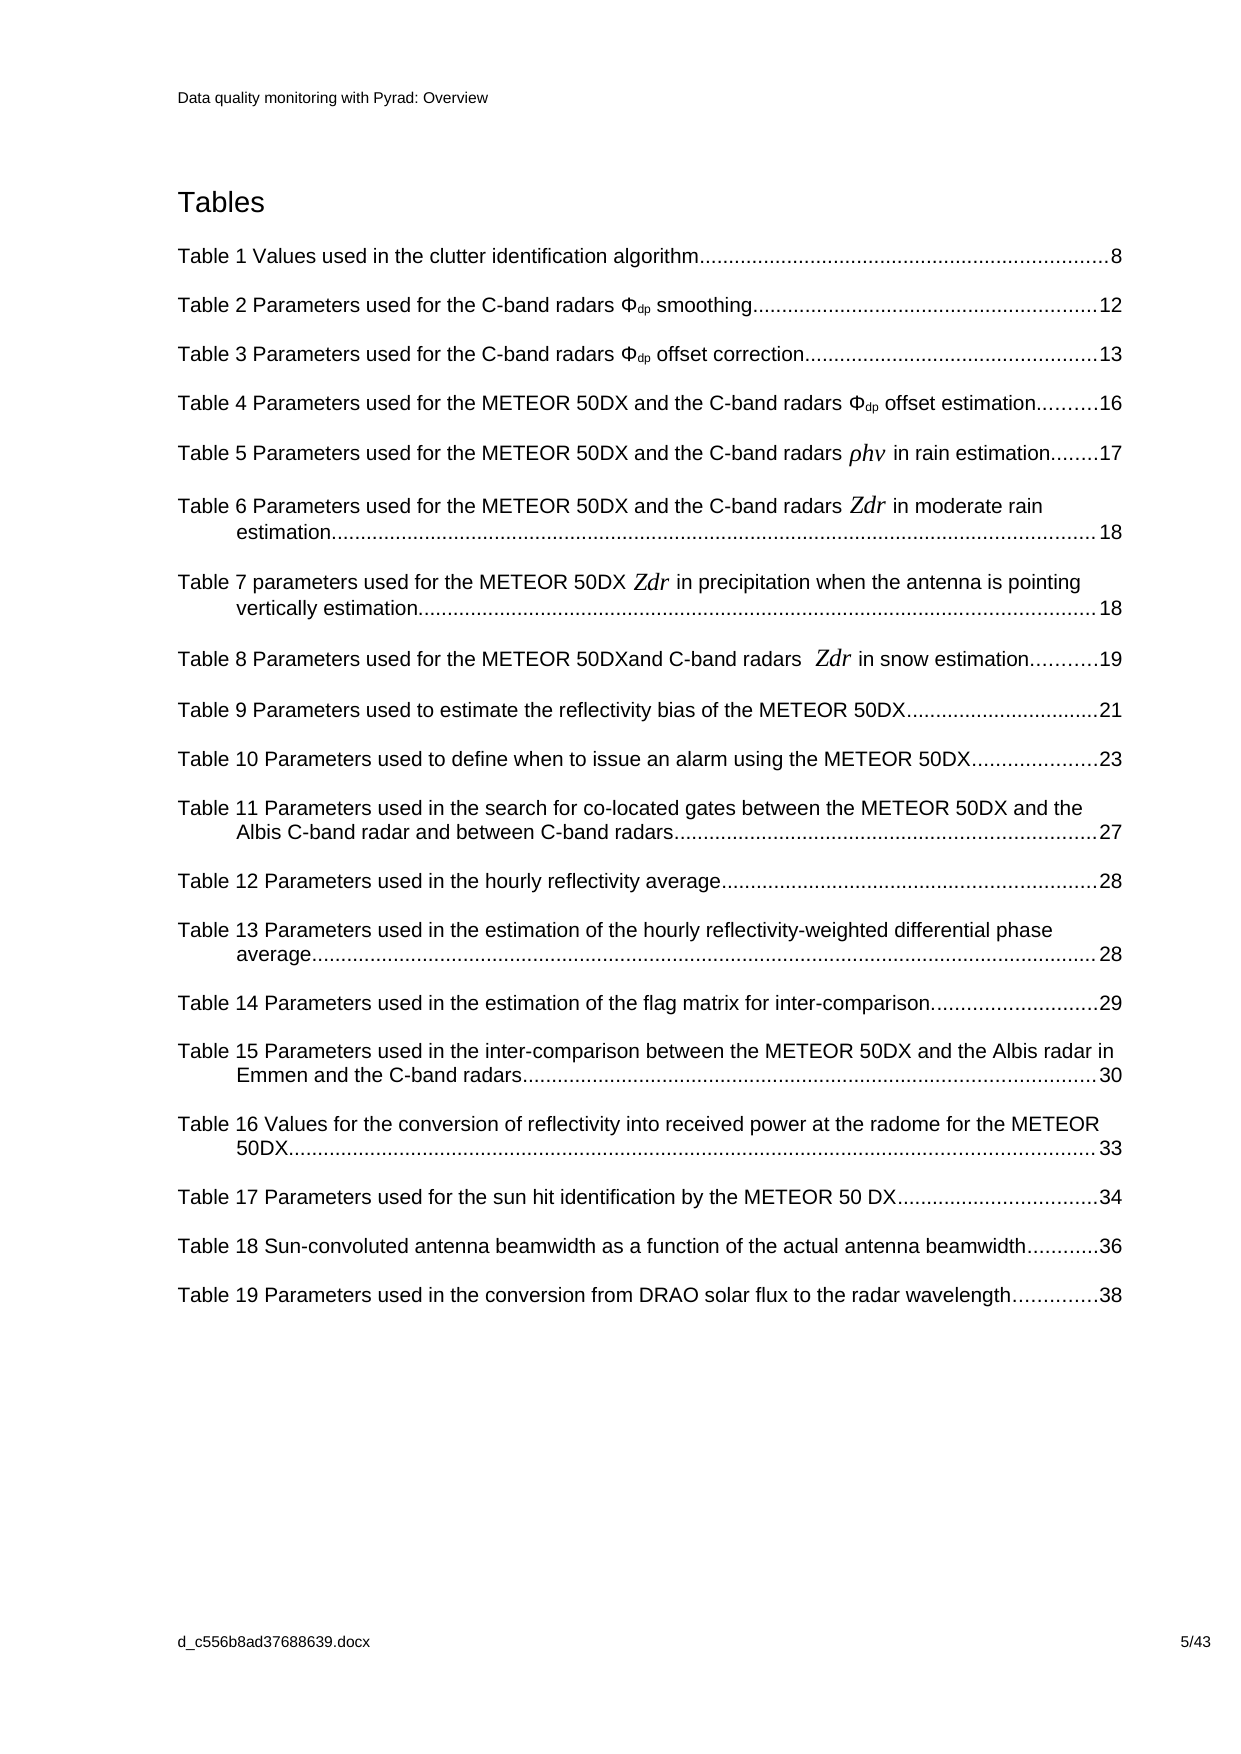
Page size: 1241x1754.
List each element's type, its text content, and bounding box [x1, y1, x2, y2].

text Table 16 Values for the conversion of reflectivity into received power at the radome for the METEOR 50DX 33 [177, 1112, 1122, 1160]
text Table 11 Parameters used in the search for co-located gates between the METEOR 50DX and the Albis C-band radar and between C-band radars 27 [177, 796, 1122, 843]
text Table 2 Parameters used for the C-band radars Φdp smoothing 12 [177, 292, 1122, 316]
text Table 5 Parameters used for the METEOR 50DX and the C-band radars in rain estimation. 17 [177, 439, 1122, 467]
text Table 12 Parameters used in the hourly reflectivity average 28 [177, 868, 1122, 892]
subtitle Tables [177, 185, 1122, 218]
text Table 1 Values used in the clutter identification algorithm 8 [177, 243, 1122, 267]
text Table 17 Parameters used for the sun hit identification by the METEOR 50 DX 34 [177, 1185, 1122, 1209]
text Table 3 Parameters used for the C-band radars Φdp offset correction 13 [177, 341, 1122, 365]
text Table 8 Parameters used for the METEOR 50DXand C-band radars in snow estimation 19 [177, 645, 1122, 673]
text Table 7 parameters used for the METEOR 50DX in precipitation when the antenna is pointing vertically estimation. 18 [177, 568, 1122, 620]
text Table 13 Parameters used in the estimation of the hourly reflectivity-weighted differential phase average 28 [177, 917, 1122, 965]
text Table 14 Parameters used in the estimation of the flag matrix for inter-comparison. 29 [177, 990, 1122, 1014]
text Table 18 Sun-convoluted antenna beamwidth as a function of the actual antenna beamwidth 36 [177, 1234, 1122, 1258]
text Table 6 Parameters used for the METEOR 50DX and the C-band radars in moderate rain estimation. 18 [177, 492, 1122, 543]
text Table 10 Parameters used to define when to issue an alarm using the METEOR 50DX 23 [177, 747, 1122, 771]
text Table 4 Parameters used for the METEOR 50DX and the C-band radars Φdp offset estimation. 16 [177, 390, 1122, 414]
text Table 15 Parameters used in the inter-comparison between the METEOR 50DX and the Albis radar in Emmen and the C-band radars 30 [177, 1039, 1122, 1087]
text Table 9 Parameters used to estimate the reflectivity bias of the METEOR 50DX 21 [177, 698, 1122, 722]
text Table 19 Parameters used in the conversion from DRAO solar flux to the radar wavelength 38 [177, 1283, 1122, 1307]
